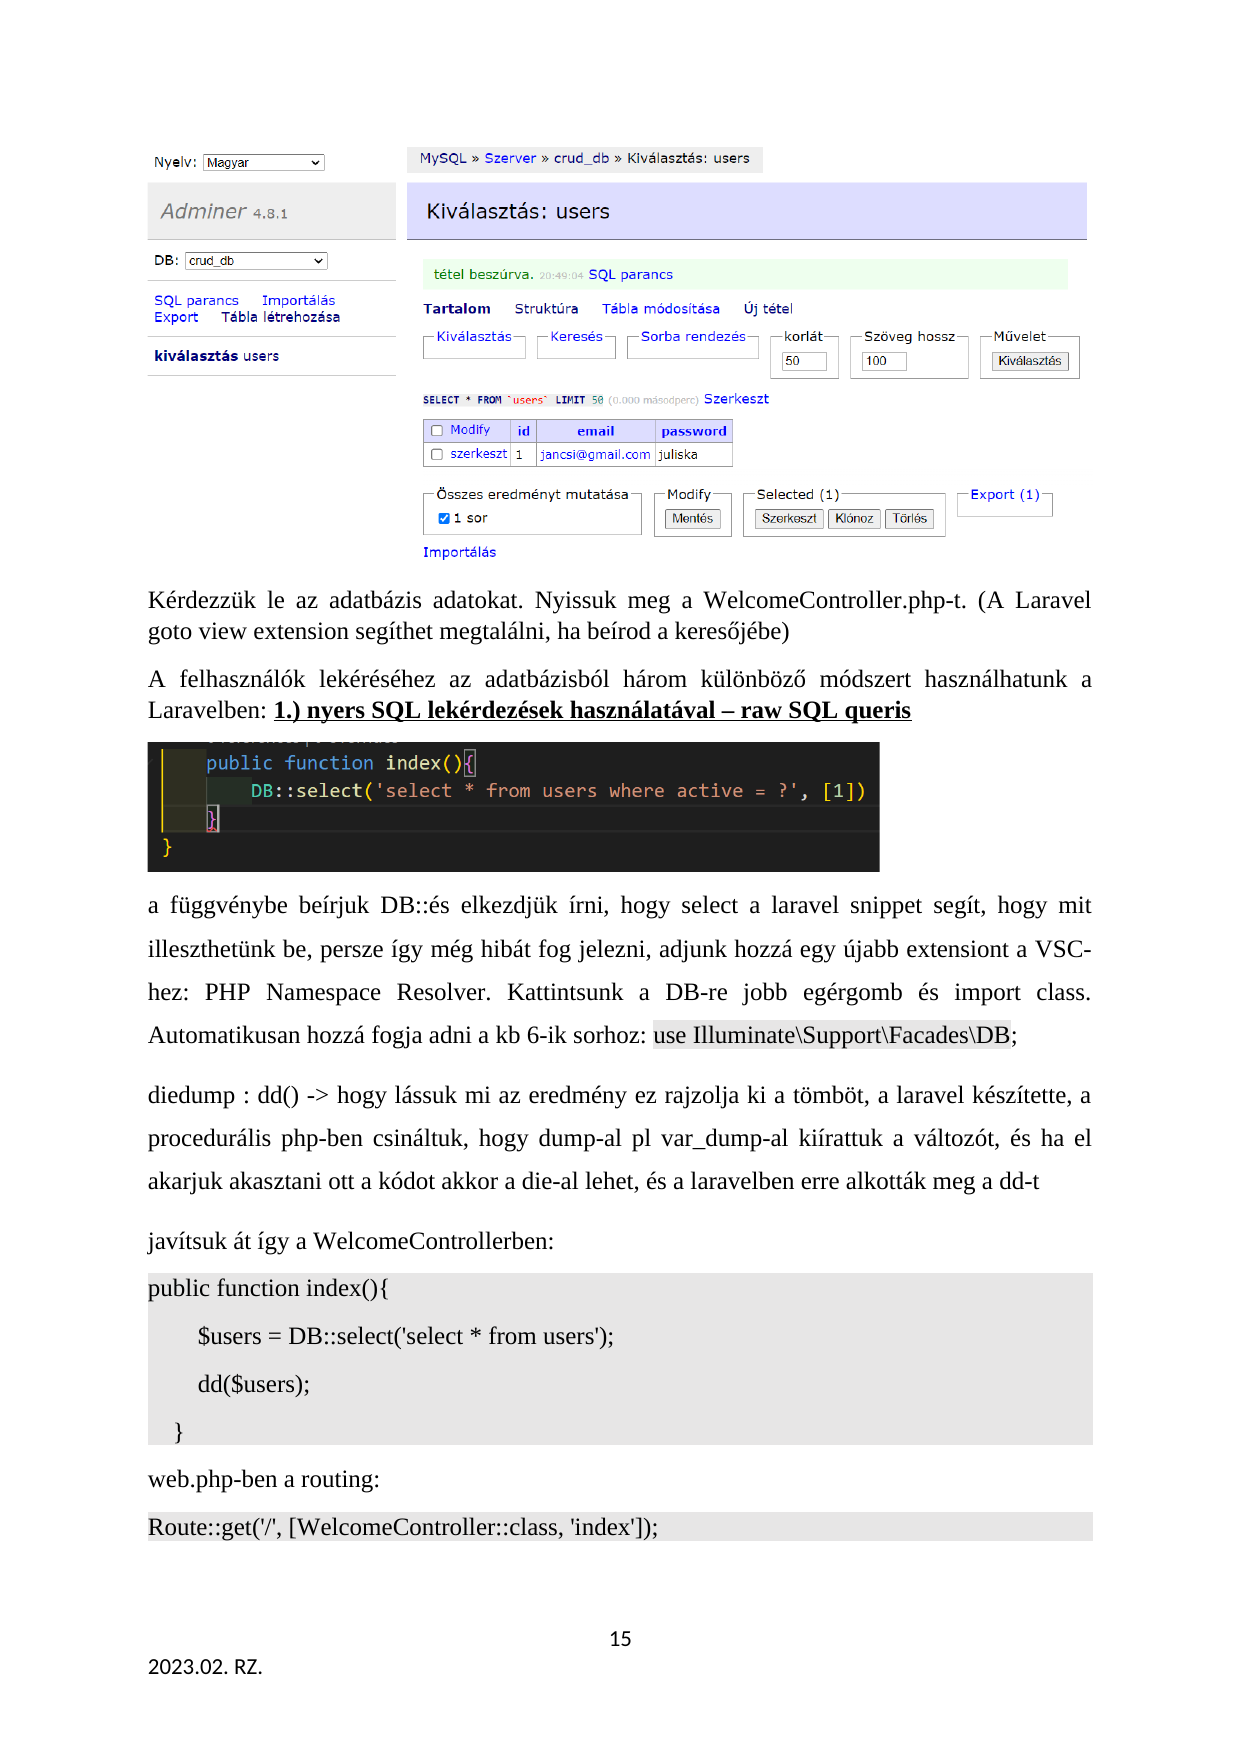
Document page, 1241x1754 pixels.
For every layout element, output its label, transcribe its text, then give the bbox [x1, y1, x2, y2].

picture [147, 147, 1093, 567]
text Kérdezzük le az adatbázis adatokat. Nyissuk meg a WelcomeController.php-t. (A Laravel goto view extension segíthet megtalálni, ha beírod a keresőjébe) [148, 585, 1093, 645]
text web.php-ben a routing: [148, 1464, 1093, 1493]
text A felhasználók lekéréséhez az adatbázisból három különböző módszert használhatunk a Laravelben: 1.) nyers SQL lekérdezések használatával – raw SQL queris [148, 664, 1093, 724]
text dd($users); [148, 1369, 1093, 1398]
text a függvénybe beírjuk DB::és elkezdjük írni, hogy select a laravel snippet segít, hogy mit illeszthetünk be, persze így még hibát fog jelezni, adjunk hozzá egy újabb extensiont a VSC-hez: PHP Namespace Resolver. Kattintsunk a DB-re jobb egérgomb és import class. Automatikusan hozzá fogja adni a kb 6-ik sorhoz: use Illuminate\Support\Facades\DB; [148, 891, 1093, 1049]
text Route::get('/', [WelcomeController::class, 'index']); [148, 1512, 1093, 1541]
text $users = DB::select('select * from users'); [148, 1321, 1093, 1350]
text diedump : dd() -> hogy lássuk mi az eredmény ez rajzolja ki a tömböt, a laravel készítette, a procedurális php-ben csináltuk, hogy dump-al pl var_dump-al kiírattuk a változót, és ha el akarjuk akasztani ott a kódot akkor a die-al lehet, és a laravelben erre alkották meg a dd-t [148, 1080, 1093, 1195]
picture [147, 742, 880, 872]
text javítsuk át így a WelcomeControllerben: [148, 1226, 1093, 1254]
text } [148, 1417, 1093, 1445]
text public function index(){ [148, 1273, 1093, 1302]
